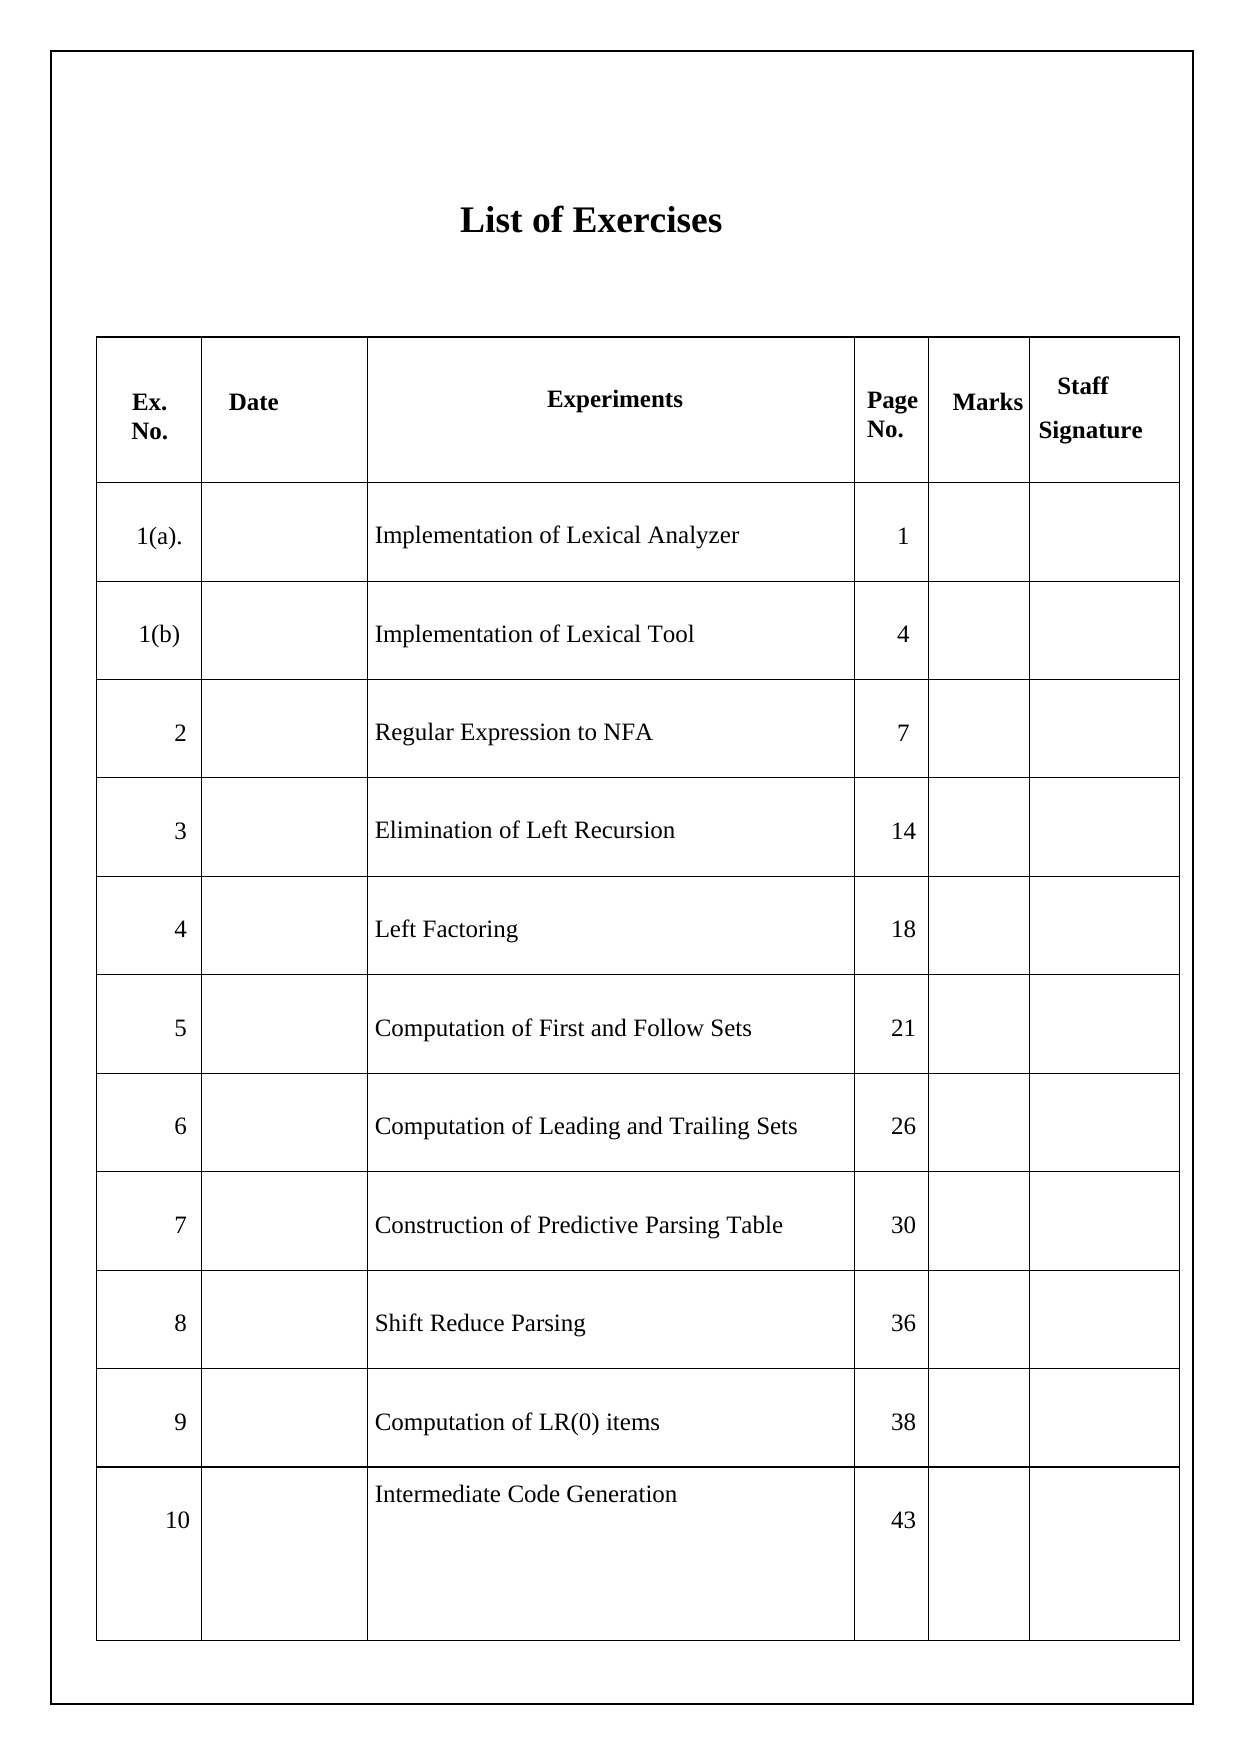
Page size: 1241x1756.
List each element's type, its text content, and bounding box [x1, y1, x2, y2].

table_cell [202, 1172, 367, 1269]
table_cell [929, 1369, 1029, 1466]
table_cell Elimination of Left Recursion [368, 778, 854, 876]
table_cell Left Factoring [368, 877, 854, 974]
table_header Staff Signature [1030, 338, 1179, 482]
table_cell [1030, 680, 1179, 777]
table_cell [202, 1074, 367, 1171]
text List of Exercises [102, 198, 1081, 241]
table_cell [1030, 1369, 1179, 1466]
table_cell [1030, 1271, 1179, 1368]
table_cell [929, 1468, 1029, 1640]
table_header Ex. No. [97, 338, 201, 482]
table_cell Shift Reduce Parsing [368, 1271, 854, 1368]
table_cell [202, 1271, 367, 1368]
table_cell 1(a). [97, 483, 201, 581]
table_cell 9 [97, 1369, 201, 1466]
table_cell [929, 483, 1029, 581]
table_cell Implementation of Lexical Tool [368, 582, 854, 679]
table_header Date [202, 338, 367, 482]
table_cell [1030, 877, 1179, 974]
table_cell [929, 680, 1029, 777]
table_cell [929, 1172, 1029, 1269]
table_cell [929, 1074, 1029, 1171]
table_cell [1030, 778, 1179, 876]
table_cell [202, 582, 367, 679]
table_cell [1030, 582, 1179, 679]
table_cell 10 [97, 1468, 201, 1640]
table_cell [1030, 1074, 1179, 1171]
table_cell 8 [97, 1271, 201, 1368]
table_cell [368, 1468, 854, 1640]
table_cell [1030, 1172, 1179, 1269]
table_cell [1030, 975, 1179, 1073]
table_header Page No. [855, 338, 928, 482]
table_cell [202, 483, 367, 581]
table_cell 5 [97, 975, 201, 1073]
table_cell [929, 975, 1029, 1073]
table_cell [929, 877, 1029, 974]
table_cell 14 [855, 778, 928, 876]
table_cell 18 [855, 877, 928, 974]
table_cell [929, 1271, 1029, 1368]
table_cell 36 [855, 1271, 928, 1368]
table_cell [202, 778, 367, 876]
table_cell 26 [855, 1074, 928, 1171]
table_header Marks [929, 338, 1029, 482]
table_cell 3 [97, 778, 201, 876]
table_cell [202, 1369, 367, 1466]
table_cell 2 [97, 680, 201, 777]
table_cell [1030, 483, 1179, 581]
table_header Experiments [368, 338, 854, 482]
table_cell 43 [855, 1468, 928, 1640]
table_cell Implementation of Lexical Analyzer [368, 483, 854, 581]
table_cell 1(b) [97, 582, 201, 679]
table_cell Computation of First and Follow Sets [368, 975, 854, 1073]
table_cell 1 [855, 483, 928, 581]
table_cell [202, 1468, 367, 1640]
table_cell 38 [855, 1369, 928, 1466]
table_cell 7 [97, 1172, 201, 1269]
table_cell 6 [97, 1074, 201, 1171]
table_cell [1030, 1468, 1179, 1640]
table_cell [929, 778, 1029, 876]
table_cell Computation of LR(0) items [368, 1369, 854, 1466]
table_cell 7 [855, 680, 928, 777]
table_cell 30 [855, 1172, 928, 1269]
table_cell [202, 877, 367, 974]
table_cell [929, 582, 1029, 679]
table_cell 4 [97, 877, 201, 974]
table_cell [202, 680, 367, 777]
table_cell 21 [855, 975, 928, 1073]
table_cell 4 [855, 582, 928, 679]
table_cell [202, 975, 367, 1073]
table_cell Construction of Predictive Parsing Table [368, 1172, 854, 1269]
table_cell Computation of Leading and Trailing Sets [368, 1074, 854, 1171]
table_cell Regular Expression to NFA [368, 680, 854, 777]
